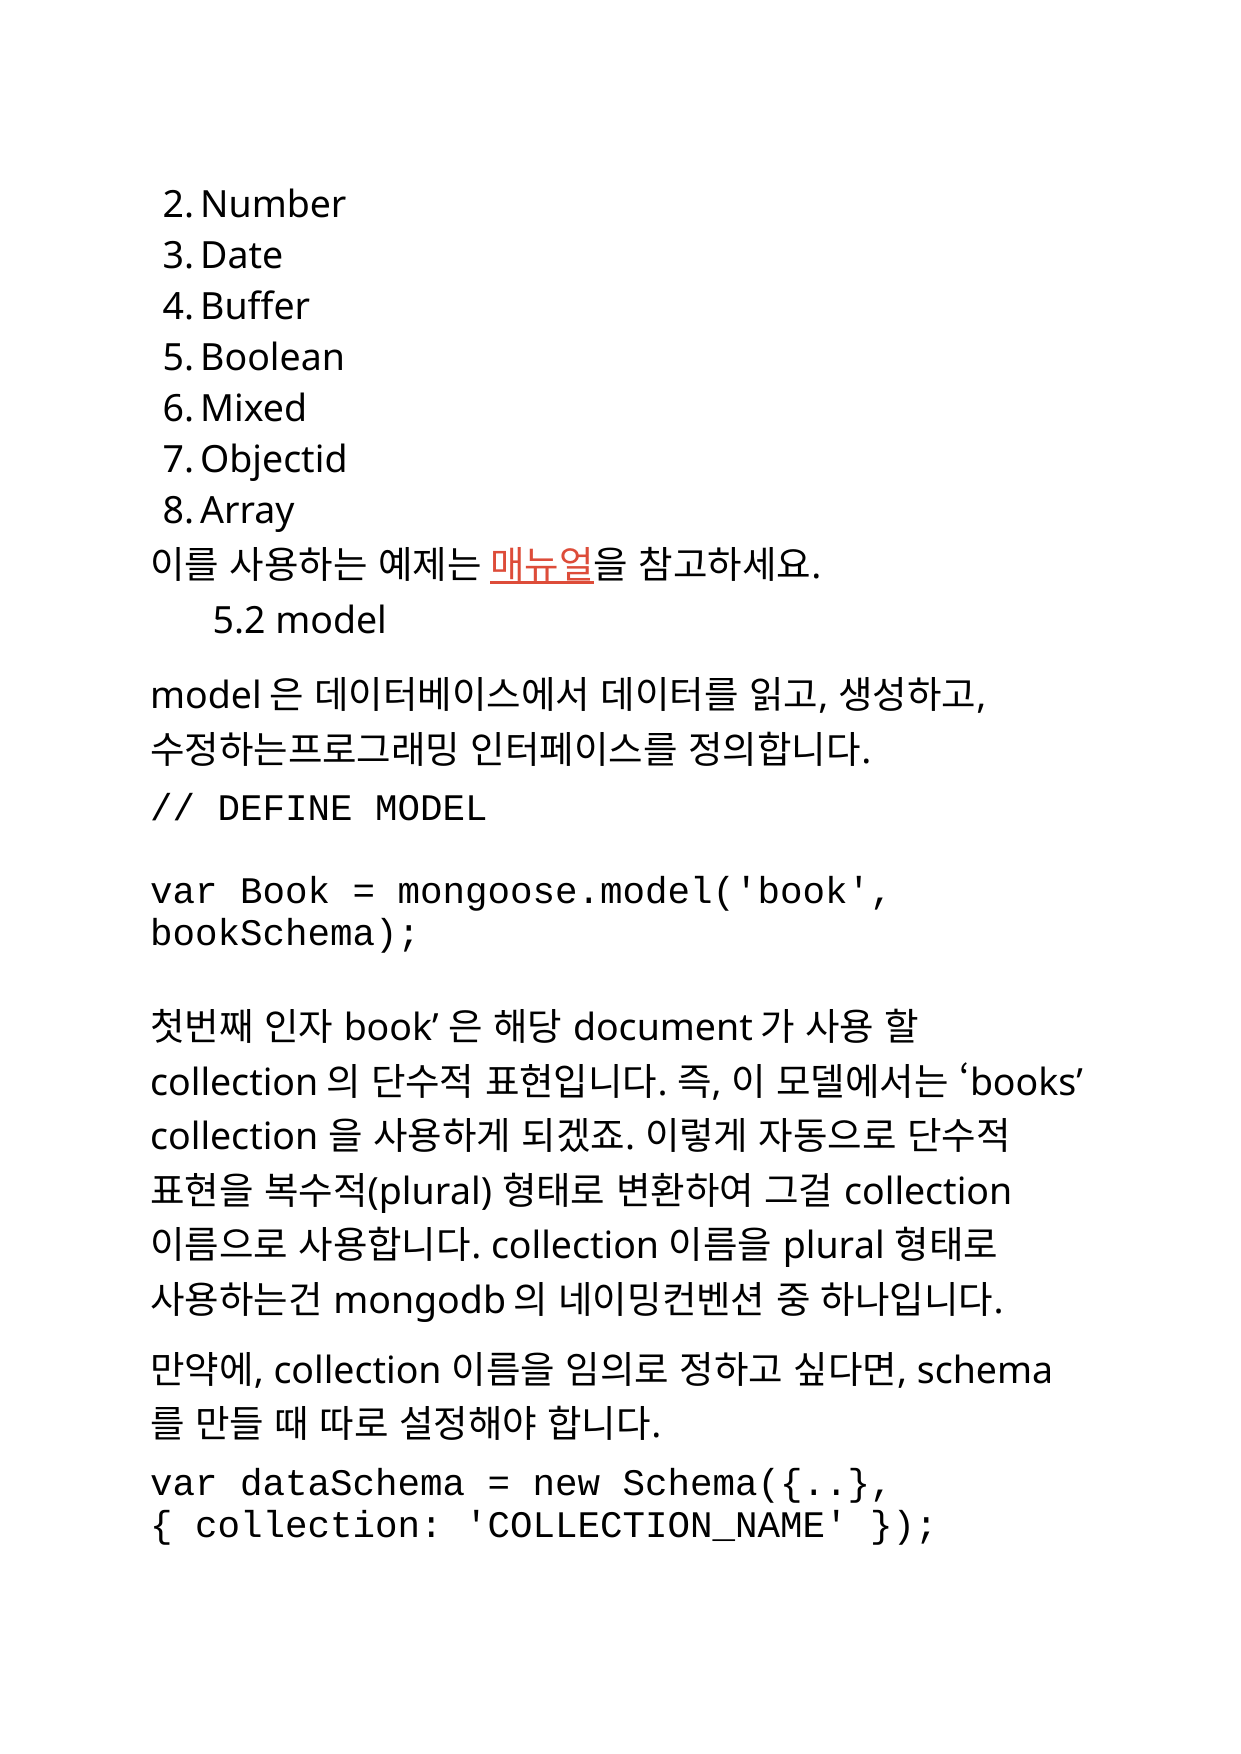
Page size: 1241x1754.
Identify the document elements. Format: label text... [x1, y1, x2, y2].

list Boolean [162, 330, 1090, 381]
text 만약에, collection 이름을 임의로 정하고 싶다면, schema 를 만들 때 따로 설정해야 합니다. [150, 1339, 1090, 1448]
text 이를 사용하는 예제는 매뉴얼을 참고하세요. [150, 534, 1090, 589]
text // DEFINE MODEL [150, 789, 1090, 832]
text 첫번째 인자 book’ 은 해당 document가 사용 할 collection의 단수적 표현입니다. 즉, 이 모델에서는 ‘books’ collection 을 사용하게 되겠죠. 이렇게 자동으로 단수적 표현을 복수적(plural) 형태로 변환하여 그걸 collection 이름으로 사용합니다. collection 이름을 plural 형태로 사용하는건 mongodb의 네이밍컨벤션 중 하나입니다. [150, 997, 1090, 1324]
text model은 데이터베이스에서 데이터를 읽고, 생성하고, 수정하는프로그래밍 인터페이스를 정의합니다. [150, 665, 1090, 774]
list Mixed [162, 381, 1090, 432]
list Array [162, 483, 1090, 534]
list Buffer [162, 279, 1090, 330]
text var dataSchema = new Schema({..}, { collection: 'COLLECTION_NAME' }); [150, 1464, 1090, 1549]
list Objectid [162, 432, 1090, 483]
subtitle 5.2 model [212, 594, 1090, 645]
list Date [162, 228, 1090, 279]
text var Book = mongoose.model('book', bookSchema); [150, 872, 1090, 957]
list Number [162, 177, 1090, 228]
